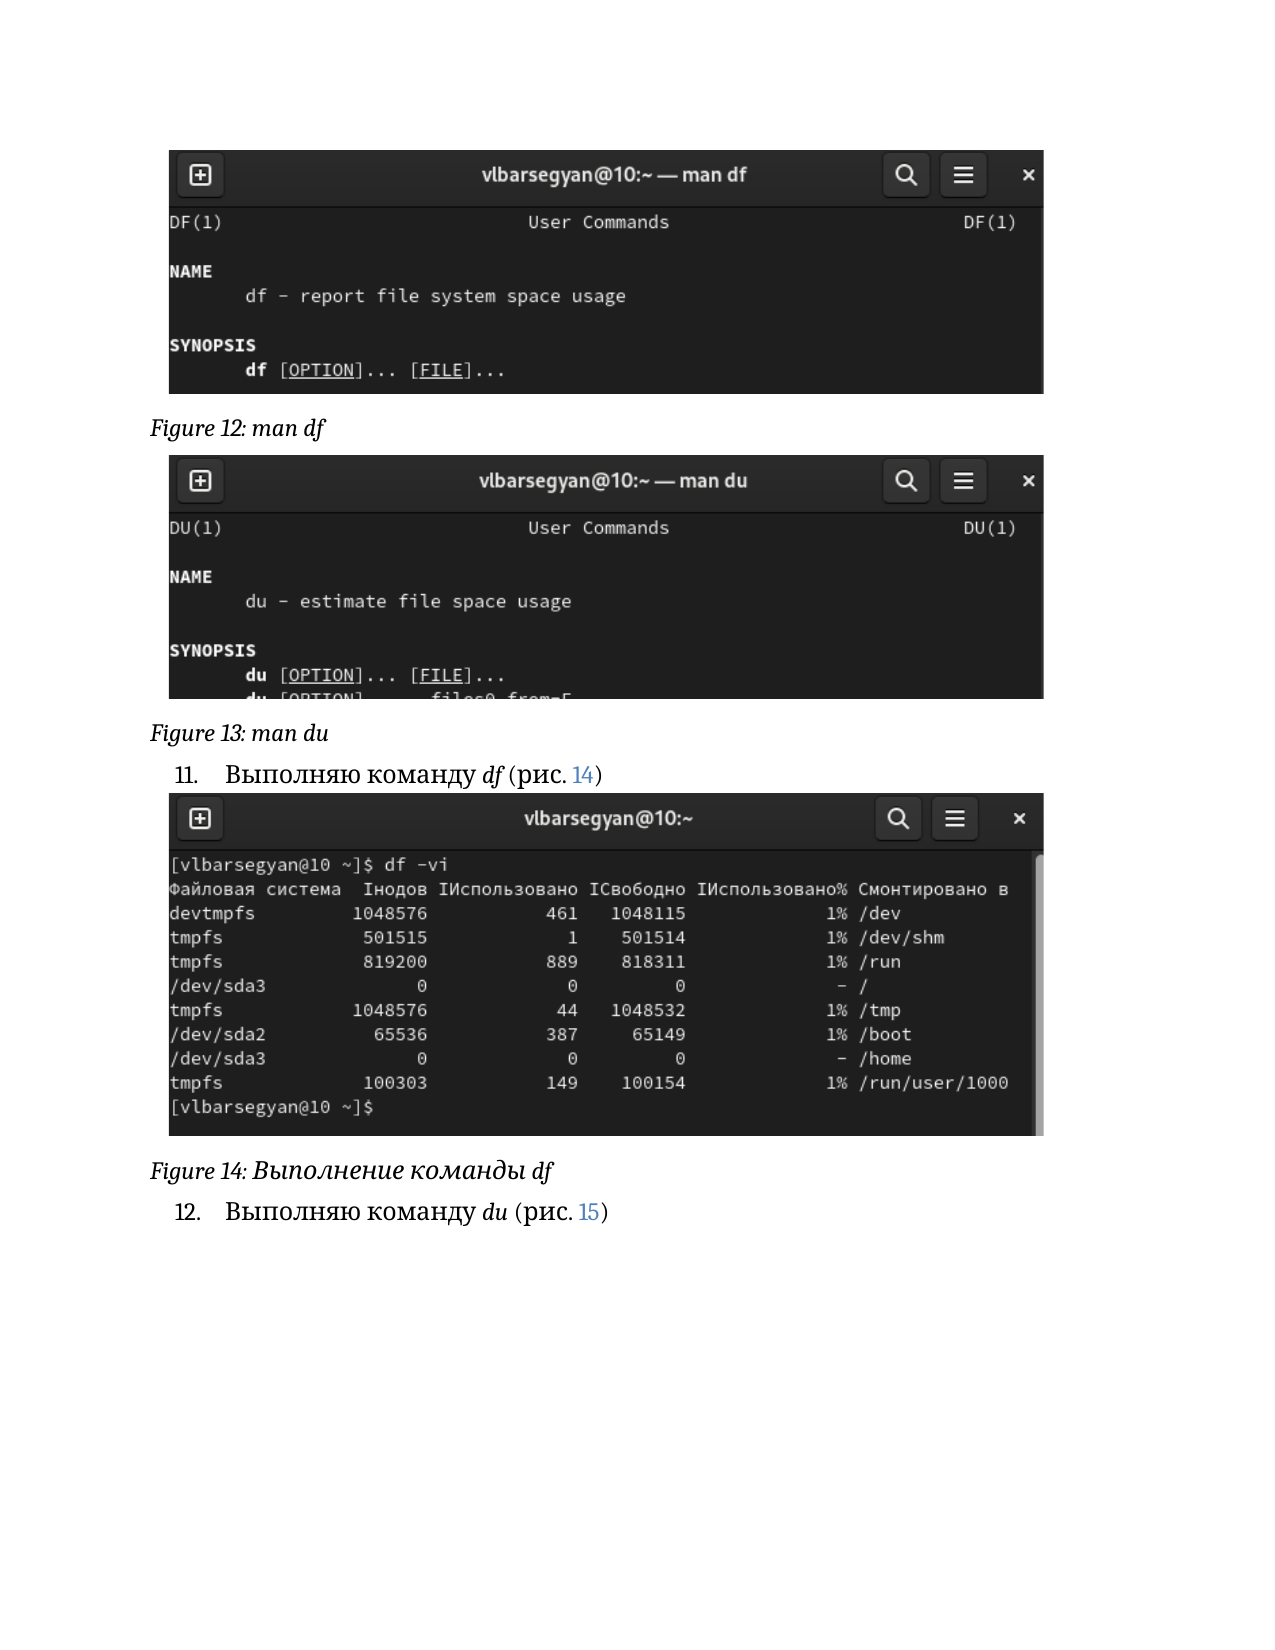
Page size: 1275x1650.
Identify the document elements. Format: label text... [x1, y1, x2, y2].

text Figure 13: man du [150, 719, 1125, 748]
picture [168, 793, 1044, 1136]
list Выполняю команду df (рис. 14) [175, 761, 1125, 789]
text Figure 12: man df [150, 414, 1125, 443]
picture [168, 150, 1044, 394]
list Выполняю команду du (рис. 15) [175, 1198, 1125, 1227]
text Figure 14: Выполнение команды df [150, 1157, 1125, 1185]
picture [168, 455, 1044, 699]
